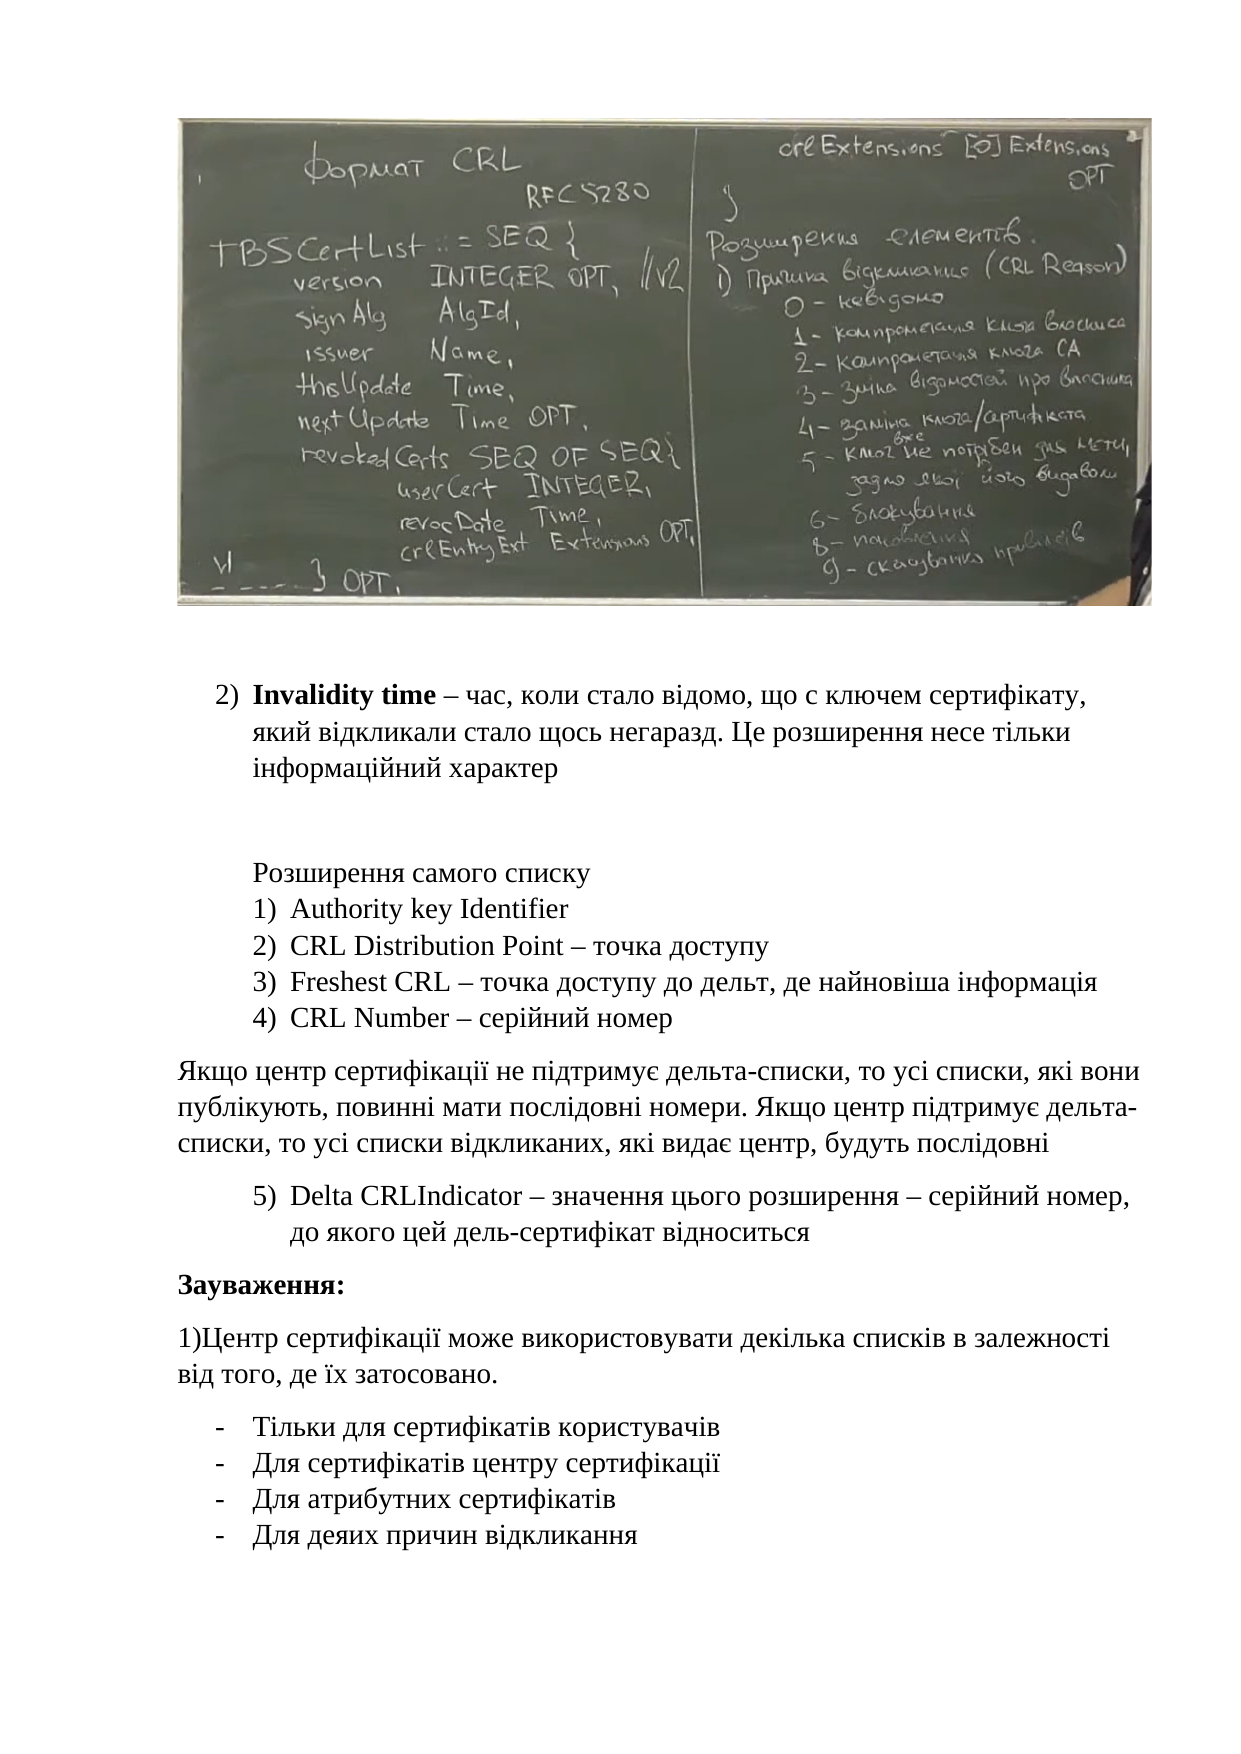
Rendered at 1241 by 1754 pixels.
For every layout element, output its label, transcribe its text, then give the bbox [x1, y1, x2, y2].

list Authority key Identifier [252, 892, 1152, 925]
text Якщо центр сертифікації не підтримує дельта-списки, то усі списки, які вони публікують, повинні мати послідовні номери. Якщо центр підтримує дельта-списки, то усі списки відкликаних, які видає центр, будуть послідовні [177, 1053, 1152, 1159]
text Зауваження: [177, 1267, 1152, 1300]
list Розширення самого списку [252, 855, 1152, 889]
list Для атрибутних сертифікатів [215, 1481, 1152, 1514]
list CRL Number – серійний номер [252, 1000, 1152, 1033]
list Для деяих причин відкликання [215, 1517, 1152, 1551]
list Freshest CRL – точка доступу до дельт, де найновіша інформація [252, 964, 1152, 997]
list Delta CRLIndicator – значення цього розширення – серійний номер, до якого цей дель-сертифікат відноситься [252, 1178, 1152, 1248]
list CRL Distribution Point – точка доступу [252, 928, 1152, 961]
picture [177, 118, 1152, 606]
text 1)Центр сертифікації може використовувати декілька списків в залежності від того, де їх затосовано. [177, 1320, 1152, 1389]
list Invalidity time – час, коли стало відомо, що с ключем сертифікату, який відкликали стало щось негаразд. Це розширення несе тільки інформаційний характер [215, 677, 1152, 783]
list Для сертифікатів центру сертифікації [215, 1445, 1152, 1478]
list Тільки для сертифікатів користувачів [215, 1409, 1152, 1442]
